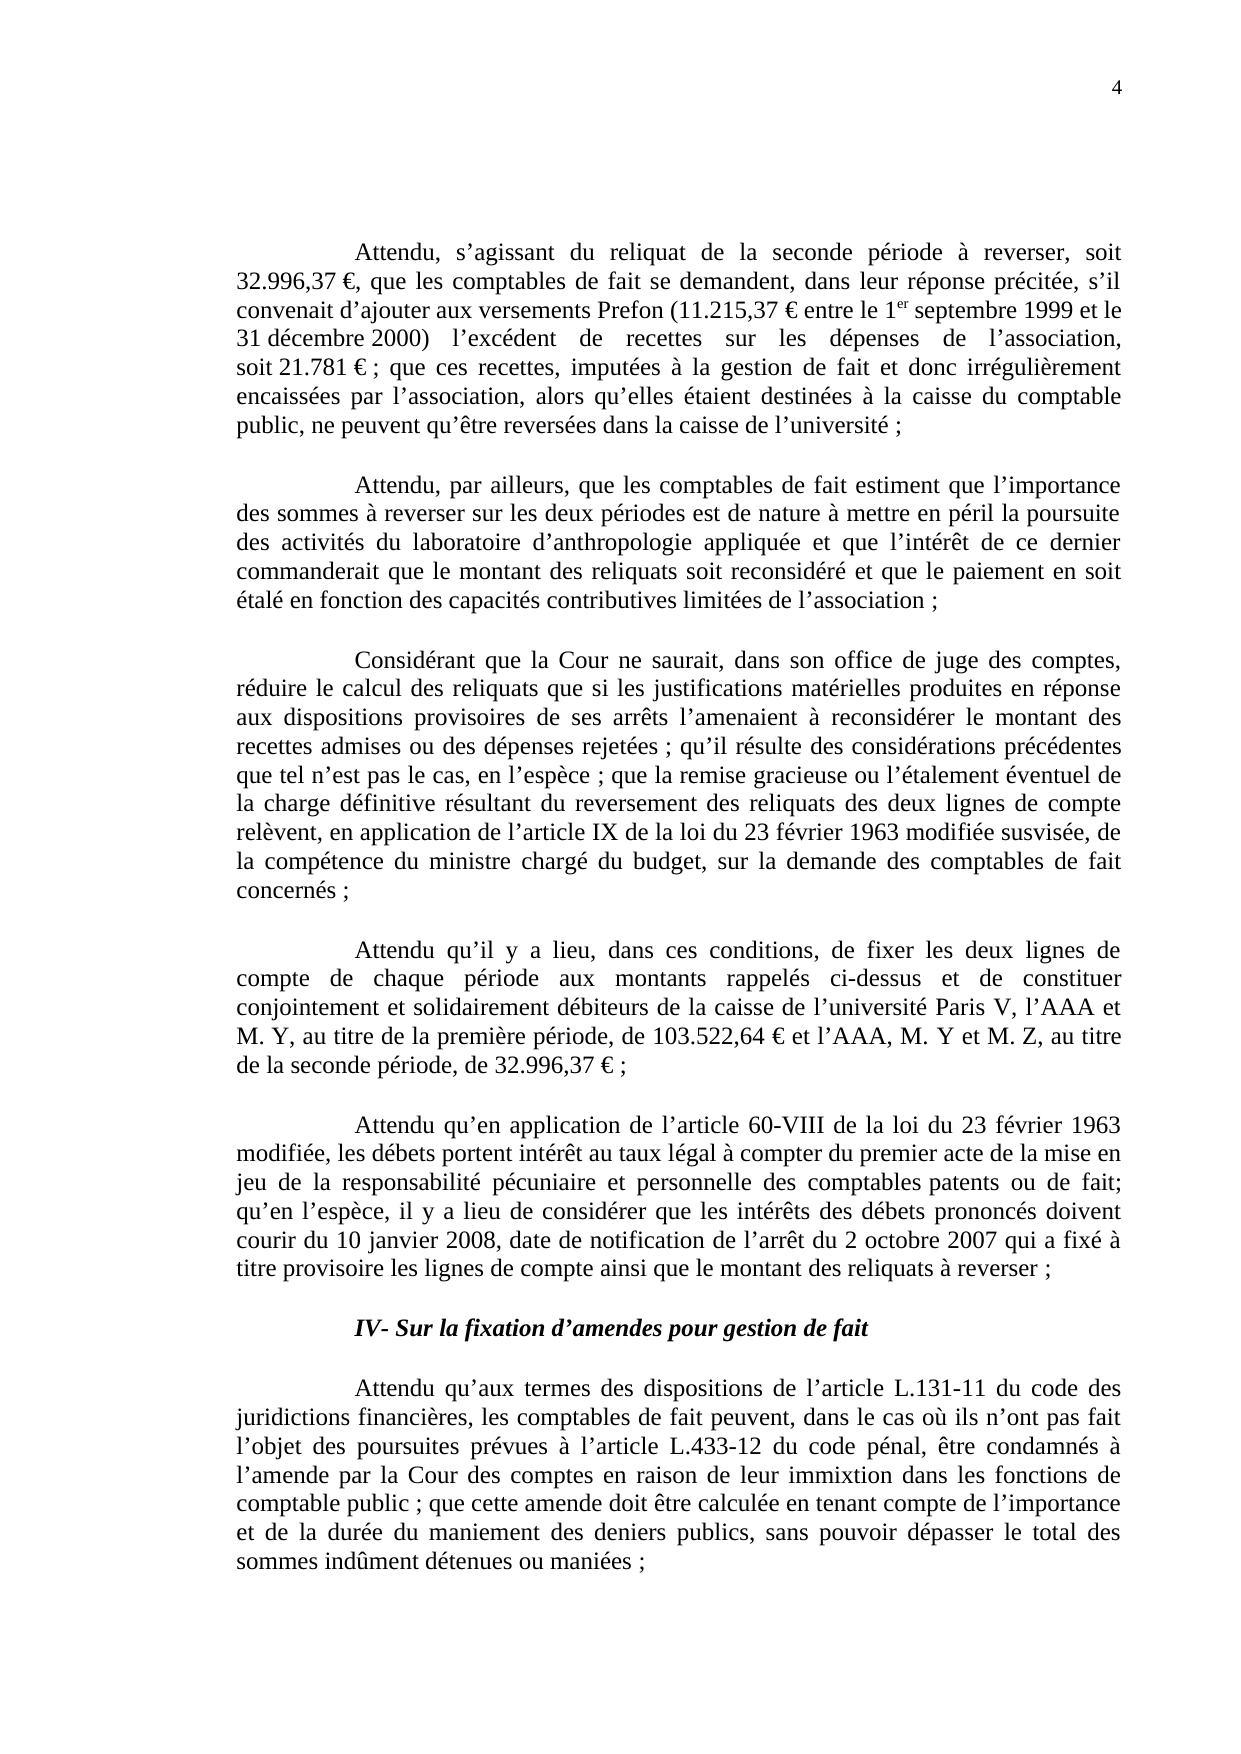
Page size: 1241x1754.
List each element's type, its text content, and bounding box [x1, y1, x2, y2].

text Attendu qu’en application de l’article 60-VIII de la loi du 23 février 1963 modifiée, les débets portent intérêt au taux légal à compter du premier acte de la mise en jeu de la responsabilité pécuniaire et personnelle des comptables patents ou de fait; qu’en l’espèce, il y a lieu de considérer que les intérêts des débets prononcés doivent courir du 10 janvier 2008, date de notification de l’arrêt du 2 octobre 2007 qui a fixé à titre provisoire les lignes de compte ainsi que le montant des reliquats à reverser ; [236, 1110, 1122, 1282]
text Considérant que la Cour ne saurait, dans son office de juge des comptes, réduire le calcul des reliquats que si les justifications matérielles produites en réponse aux dispositions provisoires de ses arrêts l’amenaient à reconsidérer le montant des recettes admises ou des dépenses rejetées ; qu’il résulte des considérations précédentes que tel n’est pas le cas, en l’espèce ; que la remise gracieuse ou l’étalement éventuel de la charge définitive résultant du reversement des reliquats des deux lignes de compte relèvent, en application de l’article IX de la loi du 23 février 1963 modifiée susvisée, de la compétence du ministre chargé du budget, sur la demande des comptables de fait concernés ; [236, 645, 1122, 903]
text IV- Sur la fixation d’amendes pour gestion de fait [236, 1313, 1122, 1342]
text Attendu qu’il y a lieu, dans ces conditions, de fixer les deux lignes de compte de chaque période aux montants rappelés ci-dessus et de constituer conjointement et solidairement débiteurs de la caisse de l’université Paris V, l’AAA et M. Y, au titre de la première période, de 103.522,64 € et l’AAA, M. Y et M. Z, au titre de la seconde période, de 32.996,37 € ; [236, 935, 1122, 1078]
text Attendu, s’agissant du reliquat de la seconde période à reverser, soit 32.996,37 €, que les comptables de fait se demandent, dans leur réponse précitée, s’il convenait d’ajouter aux versements Prefon (11.215,37 € entre le 1er septembre 1999 et le 31 décembre 2000) l’excédent de recettes sur les dépenses de l’association, soit 21.781 € ; que ces recettes, imputées à la gestion de fait et donc irrégulièrement encaissées par l’association, alors qu’elles étaient destinées à la caisse du comptable public, ne peuvent qu’être reversées dans la caisse de l’université ; [236, 237, 1122, 438]
text Attendu qu’aux termes des dispositions de l’article L.131-11 du code des juridictions financières, les comptables de fait peuvent, dans le cas où ils n’ont pas fait l’objet des poursuites prévues à l’article L.433-12 du code pénal, être condamnés à l’amende par la Cour des comptes en raison de leur immixtion dans les fonctions de comptable public ; que cette amende doit être calculée en tenant compte de l’importance et de la durée du maniement des deniers publics, sans pouvoir dépasser le total des sommes indûment détenues ou maniées ; [236, 1373, 1122, 1575]
text Attendu, par ailleurs, que les comptables de fait estiment que l’importance des sommes à reverser sur les deux périodes est de nature à mettre en péril la poursuite des activités du laboratoire d’anthropologie appliquée et que l’intérêt de ce dernier commanderait que le montant des reliquats soit reconsidéré et que le paiement en soit étalé en fonction des capacités contributives limitées de l’association ; [236, 470, 1122, 613]
